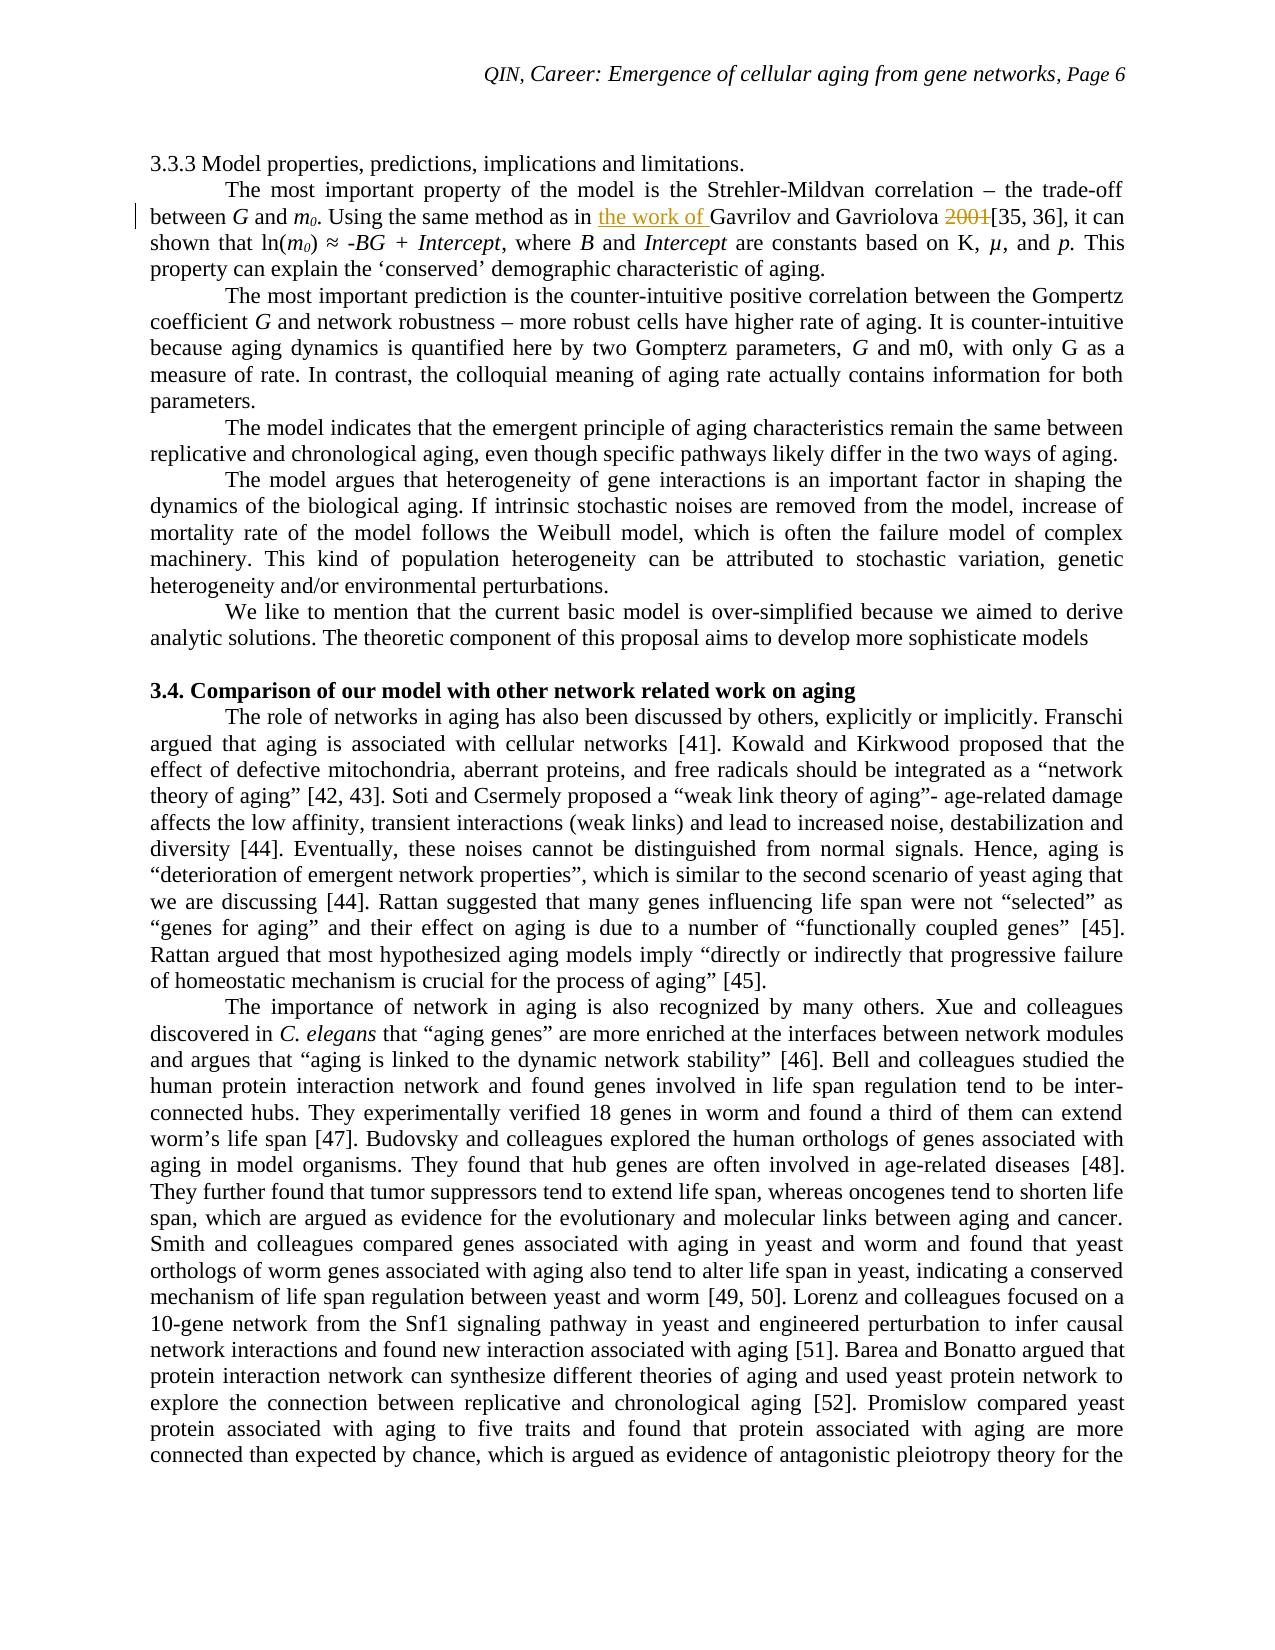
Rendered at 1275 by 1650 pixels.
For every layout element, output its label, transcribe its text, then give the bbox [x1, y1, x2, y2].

text The most important property of the model is the Strehler-Mildvan correlation – the trade-off between G and m0. Using the same method as in Gavrilov and Gavriolova [35, 36], it can shown that ln(m0) ≈ -BG + Intercept, where B and Intercept are constants based on K, µ, and p. This property can explain the ‘conserved’ demographic characteristic of aging. [150, 176, 1125, 282]
subtitle 3.3.3 Model properties, predictions, implications and limitations. [150, 150, 1125, 176]
text We like to mention that the current basic model is over-simplified because we aimed to derive analytic solutions. The theoretic component of this proposal aims to develop more sophisticate models [150, 598, 1125, 651]
text The role of networks in aging has also been discussed by others, explicitly or implicitly. Franschi argued that aging is associated with cellular networks [41]. Kowald and Kirkwood proposed that the effect of defective mitochondria, aberrant proteins, and free radicals should be integrated as a “network theory of aging” [42, 43]. Soti and Csermely proposed a “weak link theory of aging”- age-related damage affects the low affinity, transient interactions (weak links) and lead to increased noise, destabilization and diversity [44]. Eventually, these noises cannot be distinguished from normal signals. Hence, aging is “deterioration of emergent network properties”, which is similar to the second scenario of yeast aging that we are discussing [44]. Rattan suggested that many genes influencing life span were not “selected” as “genes for aging” and their effect on aging is due to a number of “functionally coupled genes” [45]. Rattan argued that most hypothesized aging models imply “directly or indirectly that progressive failure of homeostatic mechanism is crucial for the process of aging” [45]. [150, 703, 1125, 993]
text The model indicates that the emergent principle of aging characteristics remain the same between replicative and chronological aging, even though specific pathways likely differ in the two ways of aging. [150, 413, 1125, 466]
text The model argues that heterogeneity of gene interactions is an important factor in shaping the dynamics of the biological aging. If intrinsic stochastic noises are removed from the model, increase of mortality rate of the model follows the Weibull model, which is often the failure model of complex machinery. This kind of population heterogeneity can be attributed to stochastic variation, genetic heterogeneity and/or environmental perturbations. [150, 466, 1125, 598]
subtitle 3.4. Comparison of our model with other network related work on aging [150, 677, 1125, 703]
text The most important prediction is the counter-intuitive positive correlation between the Gompertz coefficient G and network robustness – more robust cells have higher rate of aging. It is counter-intuitive because aging dynamics is quantified here by two Gompterz parameters, G and m0, with only G as a measure of rate. In contrast, the colloquial meaning of aging rate actually contains information for both parameters. [150, 282, 1125, 413]
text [150, 993, 1125, 1468]
